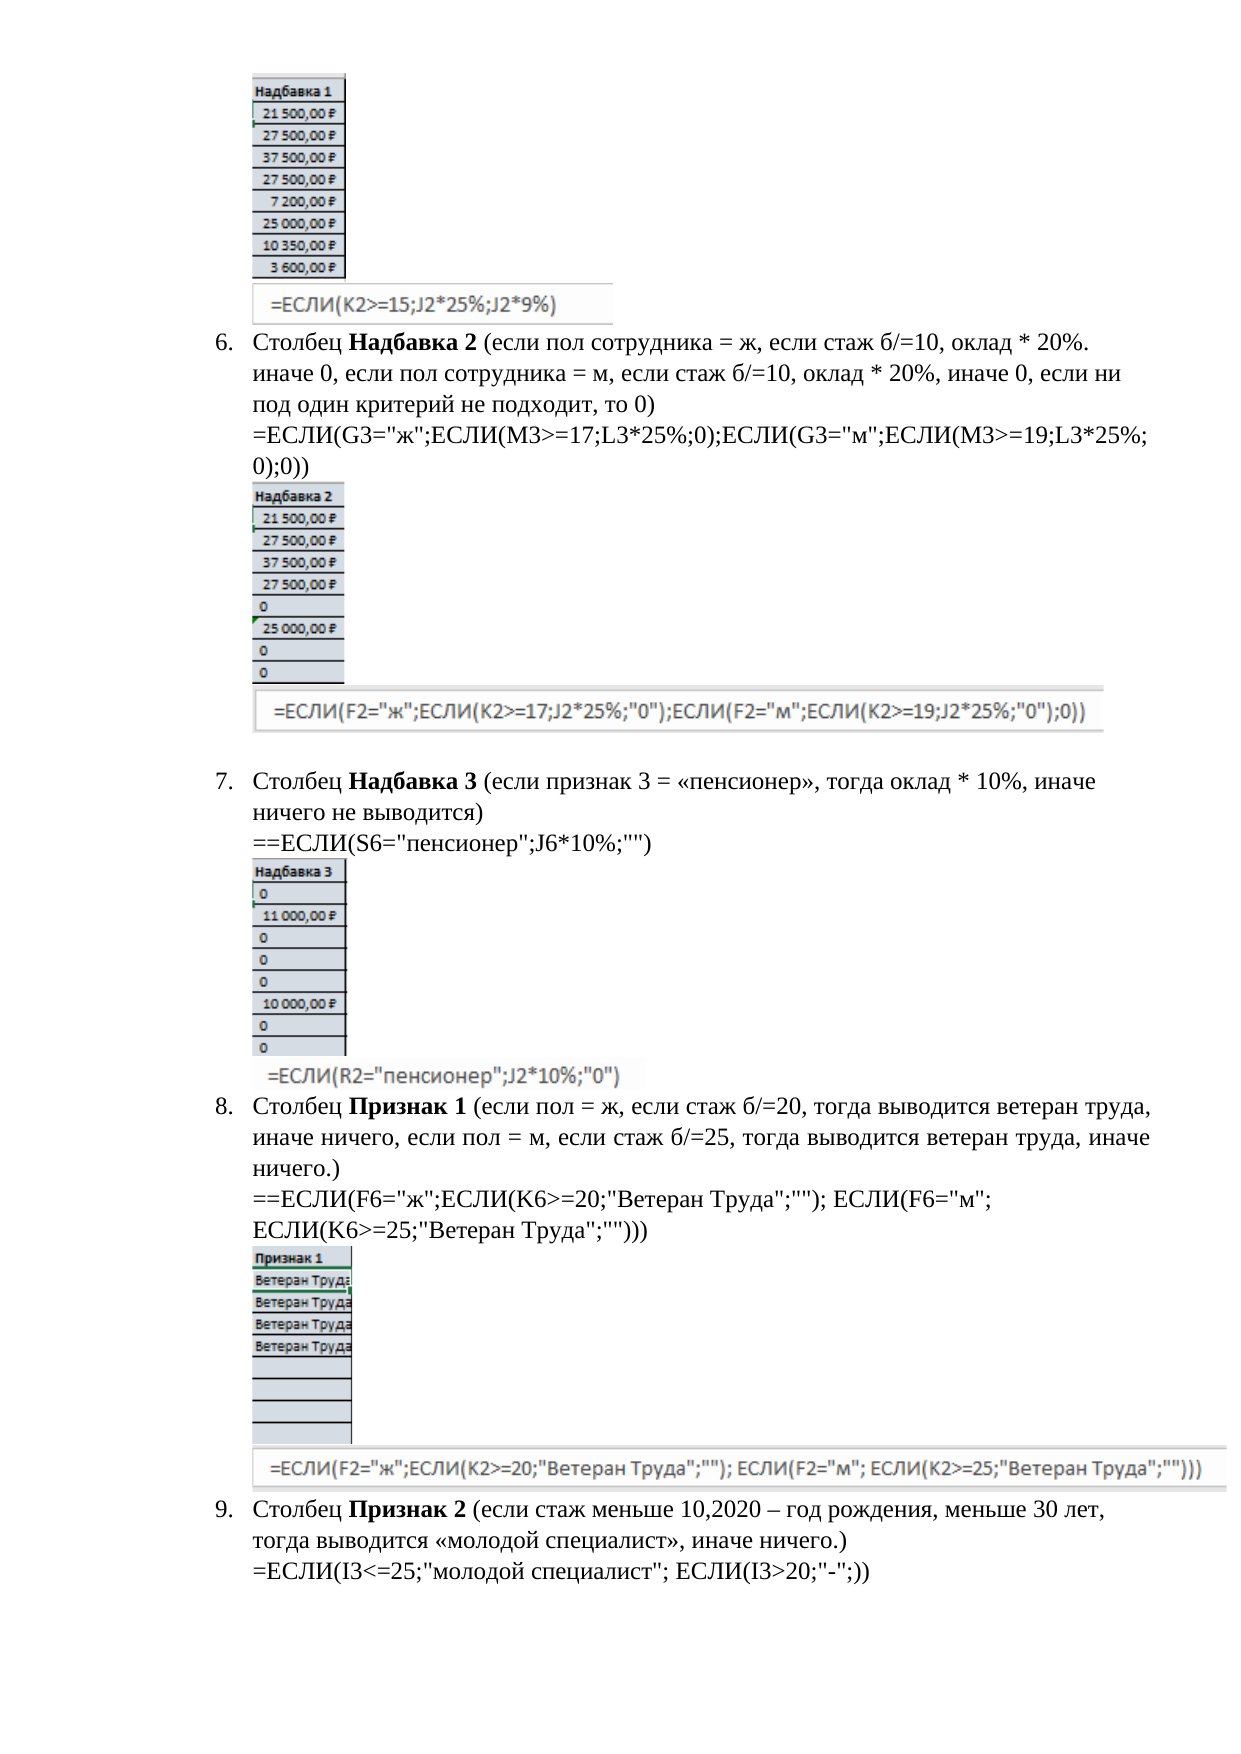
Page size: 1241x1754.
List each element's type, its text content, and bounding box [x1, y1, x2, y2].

list Столбец Признак 1 (если пол = ж, если стаж б/=20, тогда выводится ветеран труда, иначе ничего, если пол = м, если стаж б/=25, тогда выводится ветеран труда, иначе ничего.) [215, 1091, 1152, 1182]
picture [252, 283, 614, 325]
list Столбец Надбавка 2 (если пол сотрудника = ж, если стаж б/=10, оклад * 20%. иначе 0, если пол сотрудника = м, если стаж б/=10, оклад * 20%, иначе 0, если ни под один критерий не подходит, то 0) [215, 327, 1152, 417]
picture [252, 685, 1104, 733]
text =ЕСЛИ(I3<=25;"молодой специалист"; ЕСЛИ(I3>20;"-";)) [252, 1556, 1152, 1585]
picture [252, 481, 345, 684]
picture [252, 858, 348, 1056]
text ==ЕСЛИ(S6="пенсионер";J6*10%;"") [252, 828, 1152, 857]
picture [252, 1057, 646, 1090]
list Столбец Признак 2 (если стаж меньше 10,2020 – год рождения, меньше 30 лет, тогда выводится «молодой специалист», иначе ничего.) [215, 1494, 1152, 1554]
text ==ЕСЛИ(F6="ж";ЕСЛИ(K6>=20;"Ветеран Труда";""); ЕСЛИ(F6="м"; ЕСЛИ(K6>=25;"Ветеран Труда";""))) [252, 1184, 1152, 1244]
picture [252, 1445, 1227, 1492]
picture [252, 73, 346, 282]
text =ЕСЛИ(G3="ж";ЕСЛИ(M3>=17;L3*25%;0);ЕСЛИ(G3="м";ЕСЛИ(M3>=19;L3*25%;0);0)) [252, 420, 1152, 479]
list Столбец Надбавка 3 (если признак 3 = «пенсионер», тогда оклад * 10%, иначе ничего не выводится) [215, 766, 1152, 826]
picture [252, 1246, 353, 1444]
